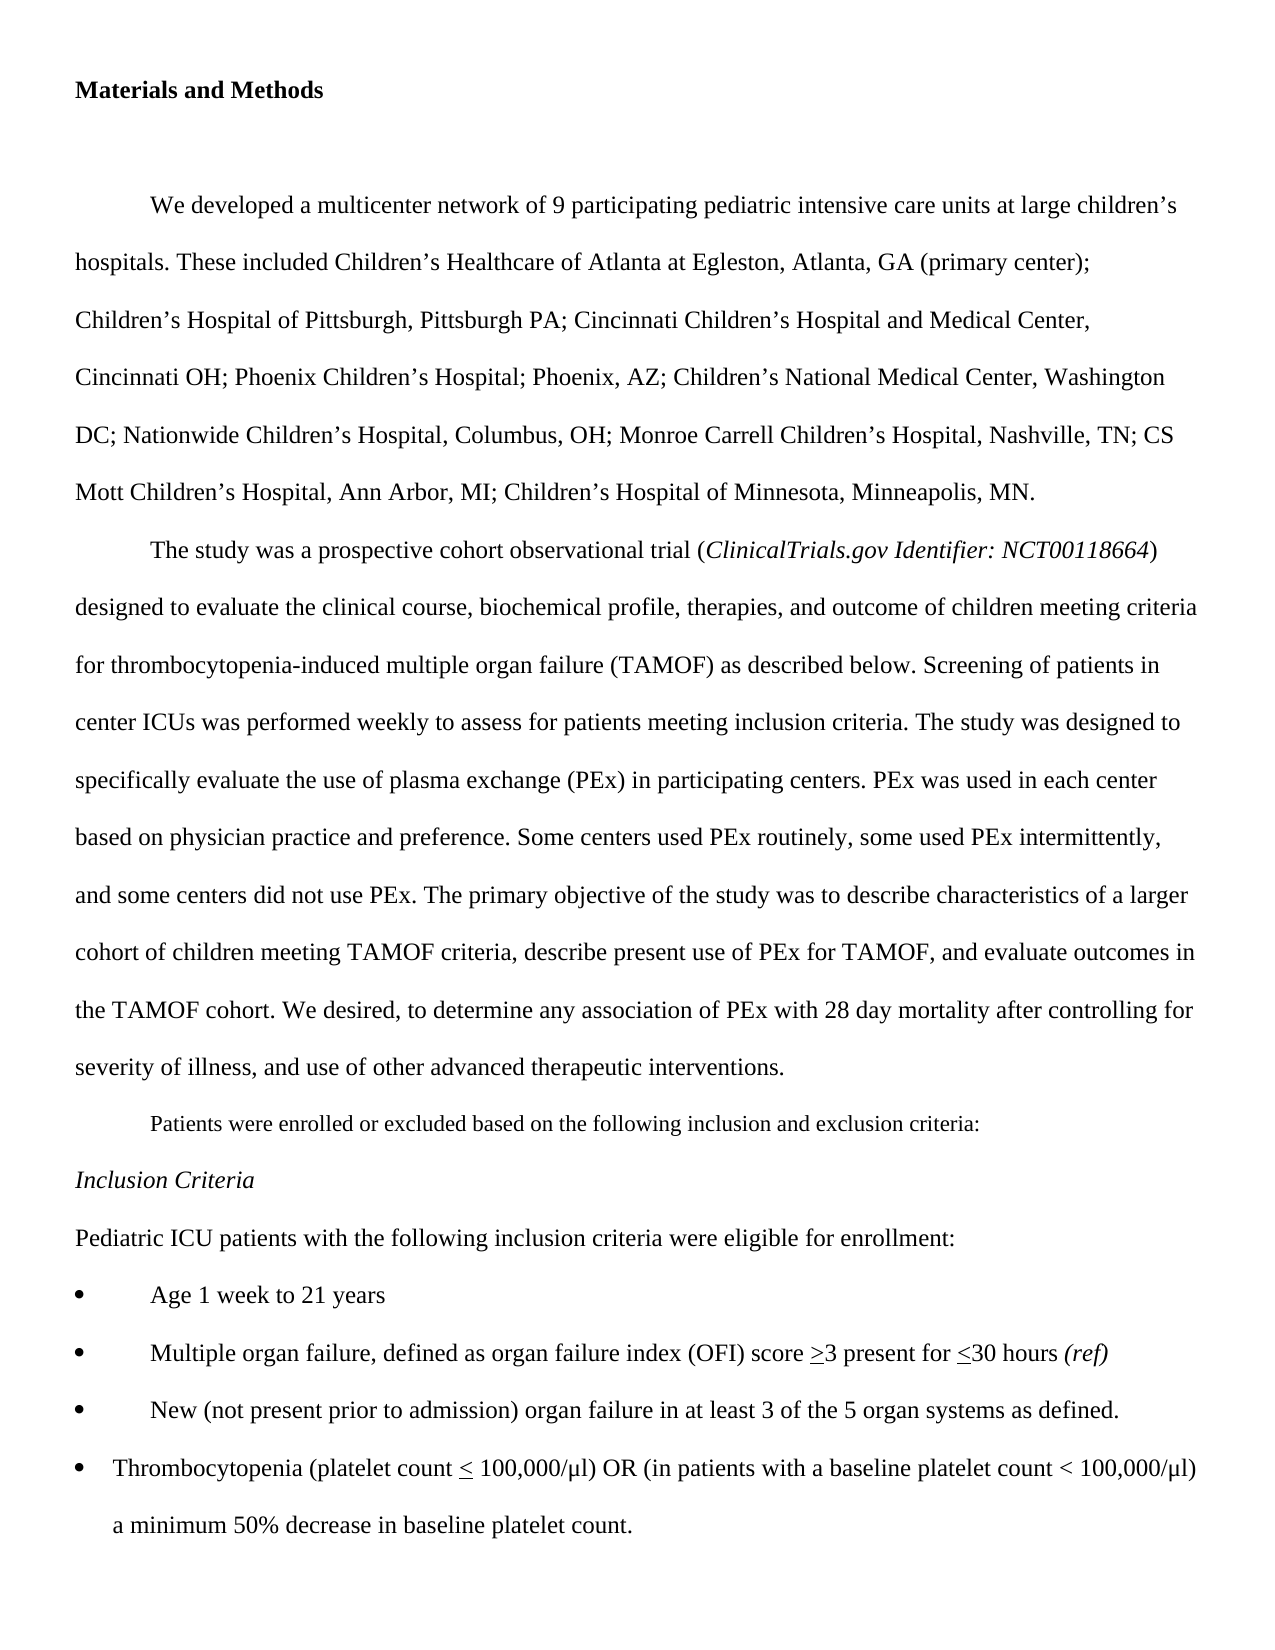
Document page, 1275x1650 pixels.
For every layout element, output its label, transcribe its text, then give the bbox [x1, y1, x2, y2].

list Age 1 week to 21 years [75, 1280, 1200, 1309]
text Patients were enrolled or excluded based on the following inclusion and exclusion criteria: [75, 1110, 1200, 1136]
list Thrombocytopenia (platelet count < 100,000/μl) OR (in patients with a baseline platelet count < 100,000/μl) a minimum 50% decrease in baseline platelet count. [75, 1453, 1200, 1539]
text We developed a multicenter network of 9 participating pediatric intensive care units at large children’s hospitals. These included Children’s Healthcare of Atlanta at Egleston, Atlanta, GA (primary center); Children’s Hospital of Pittsburgh, Pittsburgh PA; Cincinnati Children’s Hospital and Medical Center, Cincinnati OH; Phoenix Children’s Hospital; Phoenix, AZ; Children’s National Medical Center, Washington DC; Nationwide Children’s Hospital, Columbus, OH; Monroe Carrell Children’s Hospital, Nashville, TN; CS Mott Children’s Hospital, Ann Arbor, MI; Children’s Hospital of Minnesota, Minneapolis, MN. [75, 190, 1200, 506]
list Multiple organ failure, defined as organ failure index (OFI) score >3 present for <30 hours (ref) [75, 1338, 1200, 1366]
text Inclusion Criteria [75, 1165, 1200, 1194]
text The study was a prospective cohort observational trial (ClinicalTrials.gov Identifier: NCT00118664) designed to evaluate the clinical course, biochemical profile, therapies, and outcome of children meeting criteria for thrombocytopenia-induced multiple organ failure (TAMOF) as described below. Screening of patients in center ICUs was performed weekly to assess for patients meeting inclusion criteria. The study was designed to specifically evaluate the use of plasma exchange (PEx) in participating centers. PEx was used in each center based on physician practice and preference. Some centers used PEx routinely, some used PEx intermittently, and some centers did not use PEx. The primary objective of the study was to describe characteristics of a larger cohort of children meeting TAMOF criteria, describe present use of PEx for TAMOF, and evaluate outcomes in the TAMOF cohort. We desired, to determine any association of PEx with 28 day mortality after controlling for severity of illness, and use of other advanced therapeutic interventions. [75, 535, 1200, 1081]
text Materials and Methods [75, 75, 1200, 104]
list New (not present prior to admission) organ failure in at least 3 of the 5 organ systems as defined. [75, 1395, 1200, 1424]
text Pediatric ICU patients with the following inclusion criteria were eligible for enrollment: [75, 1223, 1200, 1251]
